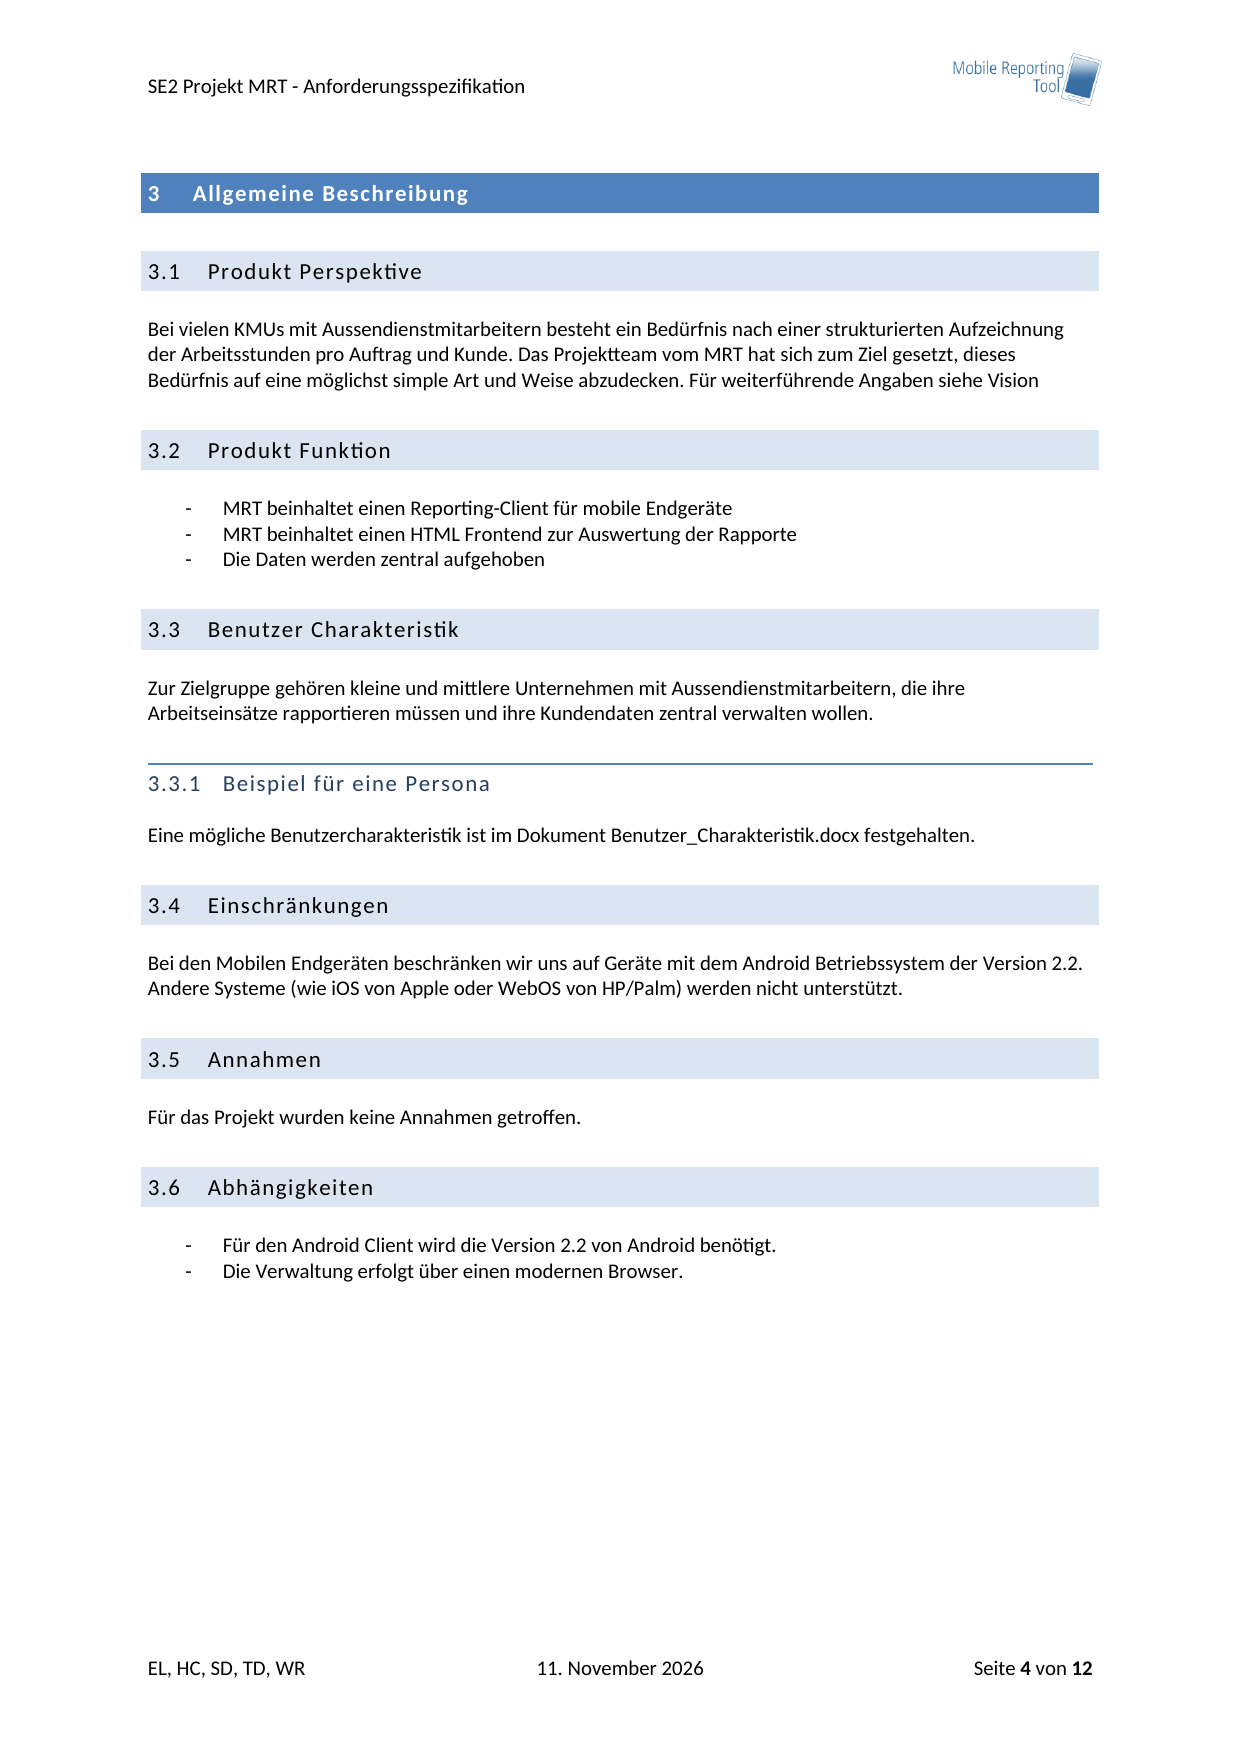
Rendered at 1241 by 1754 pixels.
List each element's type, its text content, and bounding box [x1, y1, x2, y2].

list MRT beinhaltet einen HTML Frontend zur Auswertung der Rapporte [185, 521, 1093, 546]
subtitle Annahmen [148, 1045, 1093, 1073]
subtitle Einschränkungen [148, 891, 1093, 919]
text Eine mögliche Benutzercharakteristik ist im Dokument Benutzer_Charakteristik.docx festgehalten. [148, 822, 1093, 847]
list Die Verwaltung erfolgt über einen modernen Browser. [185, 1258, 1093, 1283]
subtitle Benutzer Charakteristik [148, 615, 1093, 643]
text Zur Zielgruppe gehören kleine und mittlere Unternehmen mit Aussendienstmitarbeitern, die ihre Arbeitseinsätze rapportieren müssen und ihre Kundendaten zentral verwalten wollen. [148, 675, 1093, 726]
picture [946, 48, 1103, 109]
text Bei den Mobilen Endgeräten beschränken wir uns auf Geräte mit dem Android Betriebssystem der Version 2.2. Andere Systeme (wie iOS von Apple oder WebOS von HP/Palm) werden nicht unterstützt. [148, 950, 1093, 1001]
subtitle Produkt Perspektive [148, 257, 1093, 285]
subtitle Produkt Funktion [148, 436, 1093, 464]
text Für das Projekt wurden keine Annahmen getroffen. [148, 1104, 1093, 1129]
subtitle Abhängigkeiten [148, 1173, 1093, 1201]
text Bei vielen KMUs mit Aussendienstmitarbeitern besteht ein Bedürfnis nach einer strukturierten Aufzeichnung der Arbeitsstunden pro Auftrag und Kunde. Das Projektteam vom MRT hat sich zum Ziel gesetzt, dieses Bedürfnis auf eine möglichst simple Art und Weise abzudecken. Für weiterführende Angaben siehe Vision [148, 316, 1093, 392]
list Die Daten werden zentral aufgehoben [185, 546, 1093, 572]
list MRT beinhaltet einen Reporting-Client für mobile Endgeräte [185, 495, 1093, 521]
list Für den Android Client wird die Version 2.2 von Android benötigt. [185, 1232, 1093, 1258]
subtitle Beispiel für eine Persona [148, 765, 1093, 797]
subtitle Allgemeine Beschreibung [148, 179, 1093, 207]
